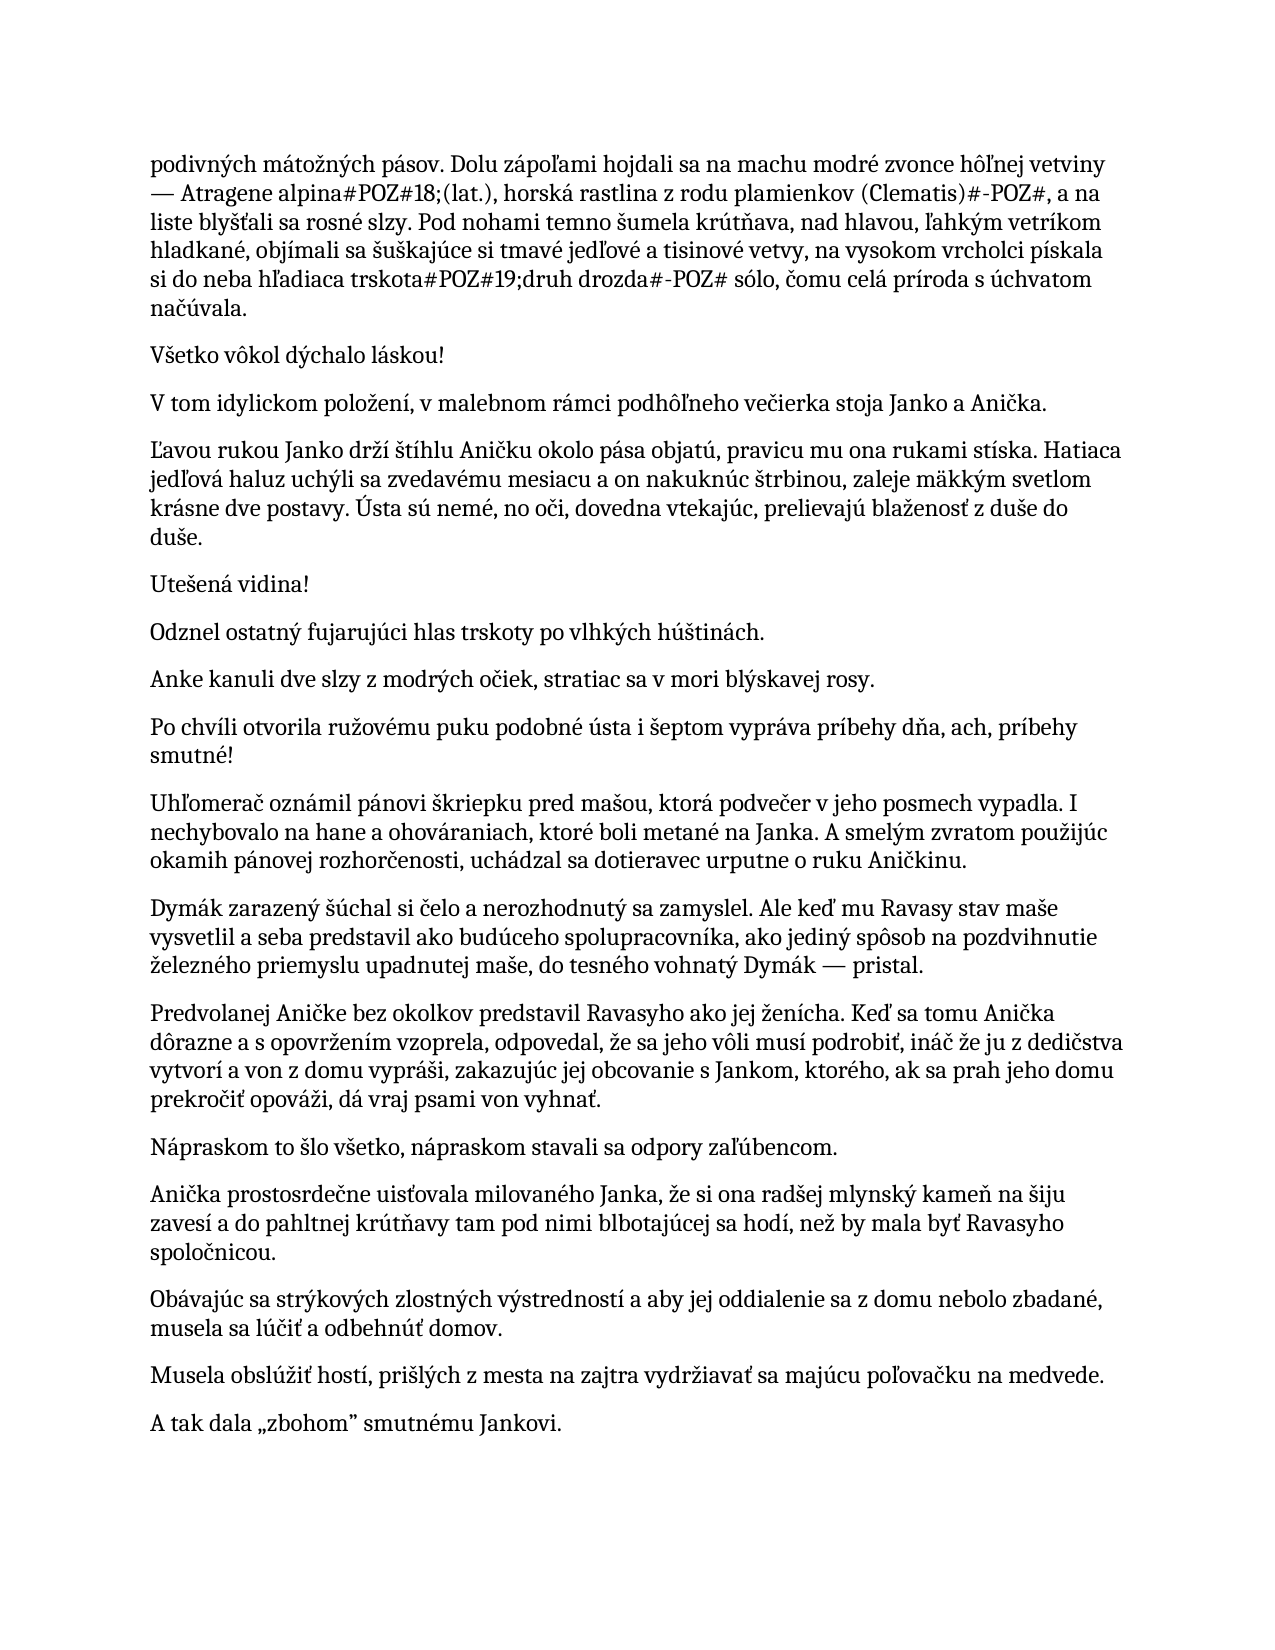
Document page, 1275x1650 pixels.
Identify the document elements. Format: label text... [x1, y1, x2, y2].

text Všetko vôkol dýchalo láskou! [150, 341, 1125, 370]
text Obávajúc sa strýkových zlostných výstredností a aby jej oddialenie sa z domu nebolo zbadané, musela sa lúčiť a odbehnúť domov. [150, 1285, 1125, 1342]
text Anke kanuli dve slzy z modrých očiek, stratiac sa v mori blýskavej rosy. [150, 665, 1125, 694]
text Dymák zarazený šúchal si čelo a nerozhodnutý sa zamyslel. Ale keď mu Ravasy stav maše vysvetlil a seba predstavil ako budúceho spolupracovníka, ako jediný spôsob na pozdvihnutie železného priemyslu upadnutej maše, do tesného vohnatý Dymák — pristal. [150, 894, 1125, 980]
text Anička prostosrdečne uisťovala milovaného Janka, že si ona radšej mlynský kameň na šiju zavesí a do pahltnej krútňavy tam pod nimi blbotajúcej sa hodí, než by mala byť Ravasyho spoločnicou. [150, 1180, 1125, 1266]
text V tom idylickom položení, v malebnom rámci podhôľneho večierka stoja Janko a Anička. [150, 389, 1125, 417]
text Uhľomerač oznámil pánovi škriepku pred mašou, ktorá podvečer v jeho posmech vypadla. I nechybovalo na hane a ohováraniach, ktoré boli metané na Janka. A smelým zvratom použijúc okamih pánovej rozhorčenosti, uchádzal sa dotieravec urputne o ruku Aničkinu. [150, 789, 1125, 875]
text Ľavou rukou Janko drží štíhlu Aničku okolo pása objatú, pravicu mu ona rukami stíska. Hatiaca jedľová haluz uchýli sa zvedavému mesiacu a on nakuknúc štrbinou, zaleje mäkkým svetlom krásne dve postavy. Ústa sú nemé, no oči, dovedna vtekajúc, prelievajú blaženosť z duše do duše. [150, 436, 1125, 551]
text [150, 150, 1125, 322]
text Predvolanej Aničke bez okolkov predstavil Ravasyho ako jej ženícha. Keď sa tomu Anička dôrazne a s opovržením vzoprela, odpovedal, že sa jeho vôli musí podrobiť, ináč že ju z dedičstva vytvorí a von z domu vypráši, zakazujúc jej obcovanie s Jankom, ktorého, ak sa prah jeho domu prekročiť opováži, dá vraj psami von vyhnať. [150, 999, 1125, 1114]
text Po chvíli otvorila ružovému puku podobné ústa i šeptom vypráva príbehy dňa, ach, príbehy smutné! [150, 712, 1125, 770]
text Musela obslúžiť hostí, prišlých z mesta na zajtra vydržiavať sa majúcu poľovačku na medvede. [150, 1361, 1125, 1390]
text A tak dala „zbohom” smutnému Jankovi. [150, 1409, 1125, 1437]
text Utešená vidina! [150, 570, 1125, 599]
text Nápraskom to šlo všetko, nápraskom stavali sa odpory zaľúbencom. [150, 1132, 1125, 1161]
text Odznel ostatný fujarujúci hlas trskoty po vlhkých húštinách. [150, 617, 1125, 646]
